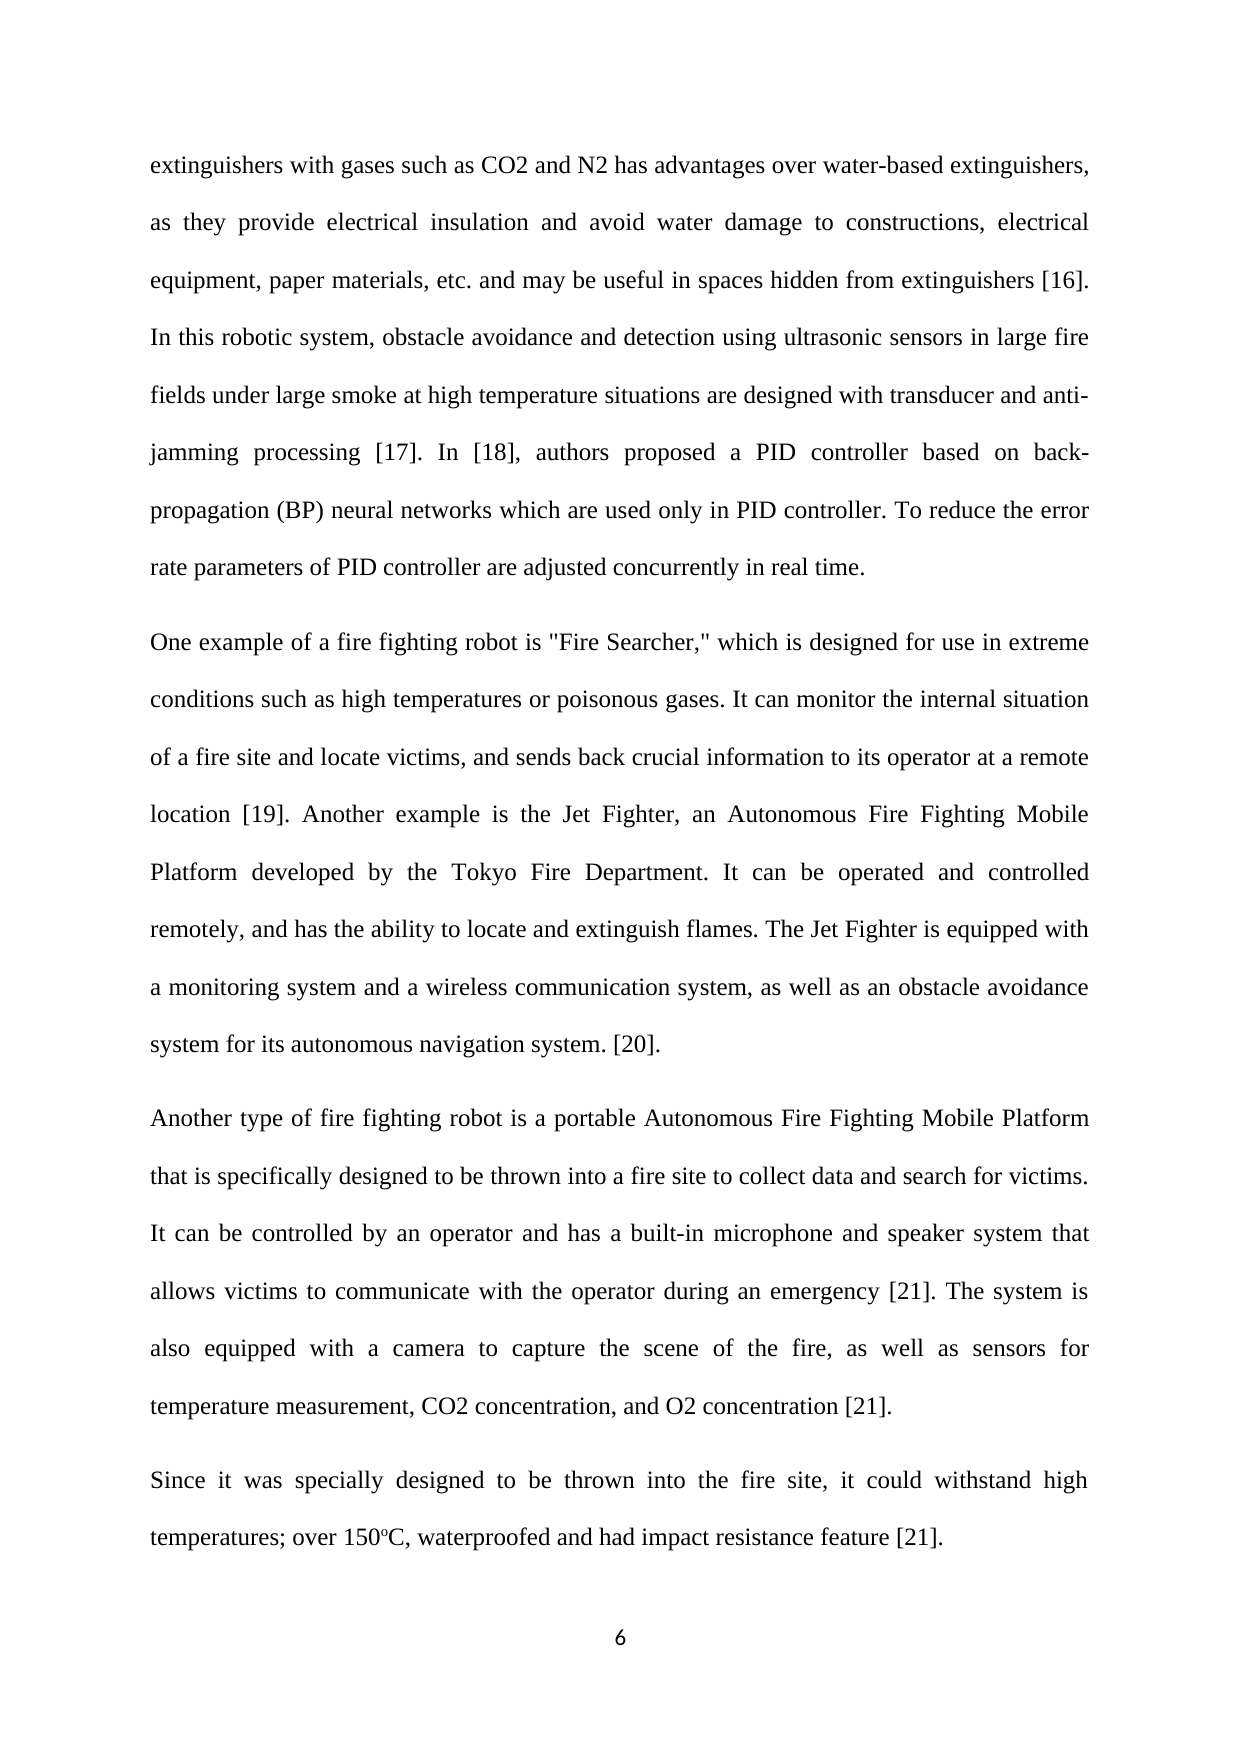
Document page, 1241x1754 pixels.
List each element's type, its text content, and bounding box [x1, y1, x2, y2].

text Another type of fire fighting robot is a portable Autonomous Fire Fighting Mobile Platform that is specifically designed to be thrown into a fire site to collect data and search for victims. It can be controlled by an operator and has a built-in microphone and speaker system that allows victims to communicate with the operator during an emergency [21]. The system is also equipped with a camera to capture the scene of the fire, as well as sensors for temperature measurement, CO2 concentration, and O2 concentration [21]. [150, 1103, 1090, 1419]
text One example of a fire fighting robot is "Fire Searcher," which is designed for use in extreme conditions such as high temperatures or poisonous gases. It can monitor the internal situation of a fire site and locate victims, and sends back crucial information to its operator at a remote location [19]. Another example is the Jet Fighter, an Autonomous Fire Fighting Mobile Platform developed by the Tokyo Fire Department. It can be operated and controlled remotely, and has the ability to locate and extinguish flames. The Jet Fighter is equipped with a monitoring system and a wireless communication system, as well as an obstacle avoidance system for its autonomous navigation system. [20]. [150, 627, 1090, 1058]
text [150, 150, 1090, 581]
text Since it was specially designed to be thrown into the fire site, it could withstand high temperatures; over 150oC, waterproofed and had impact resistance feature [21]. [150, 1465, 1090, 1551]
